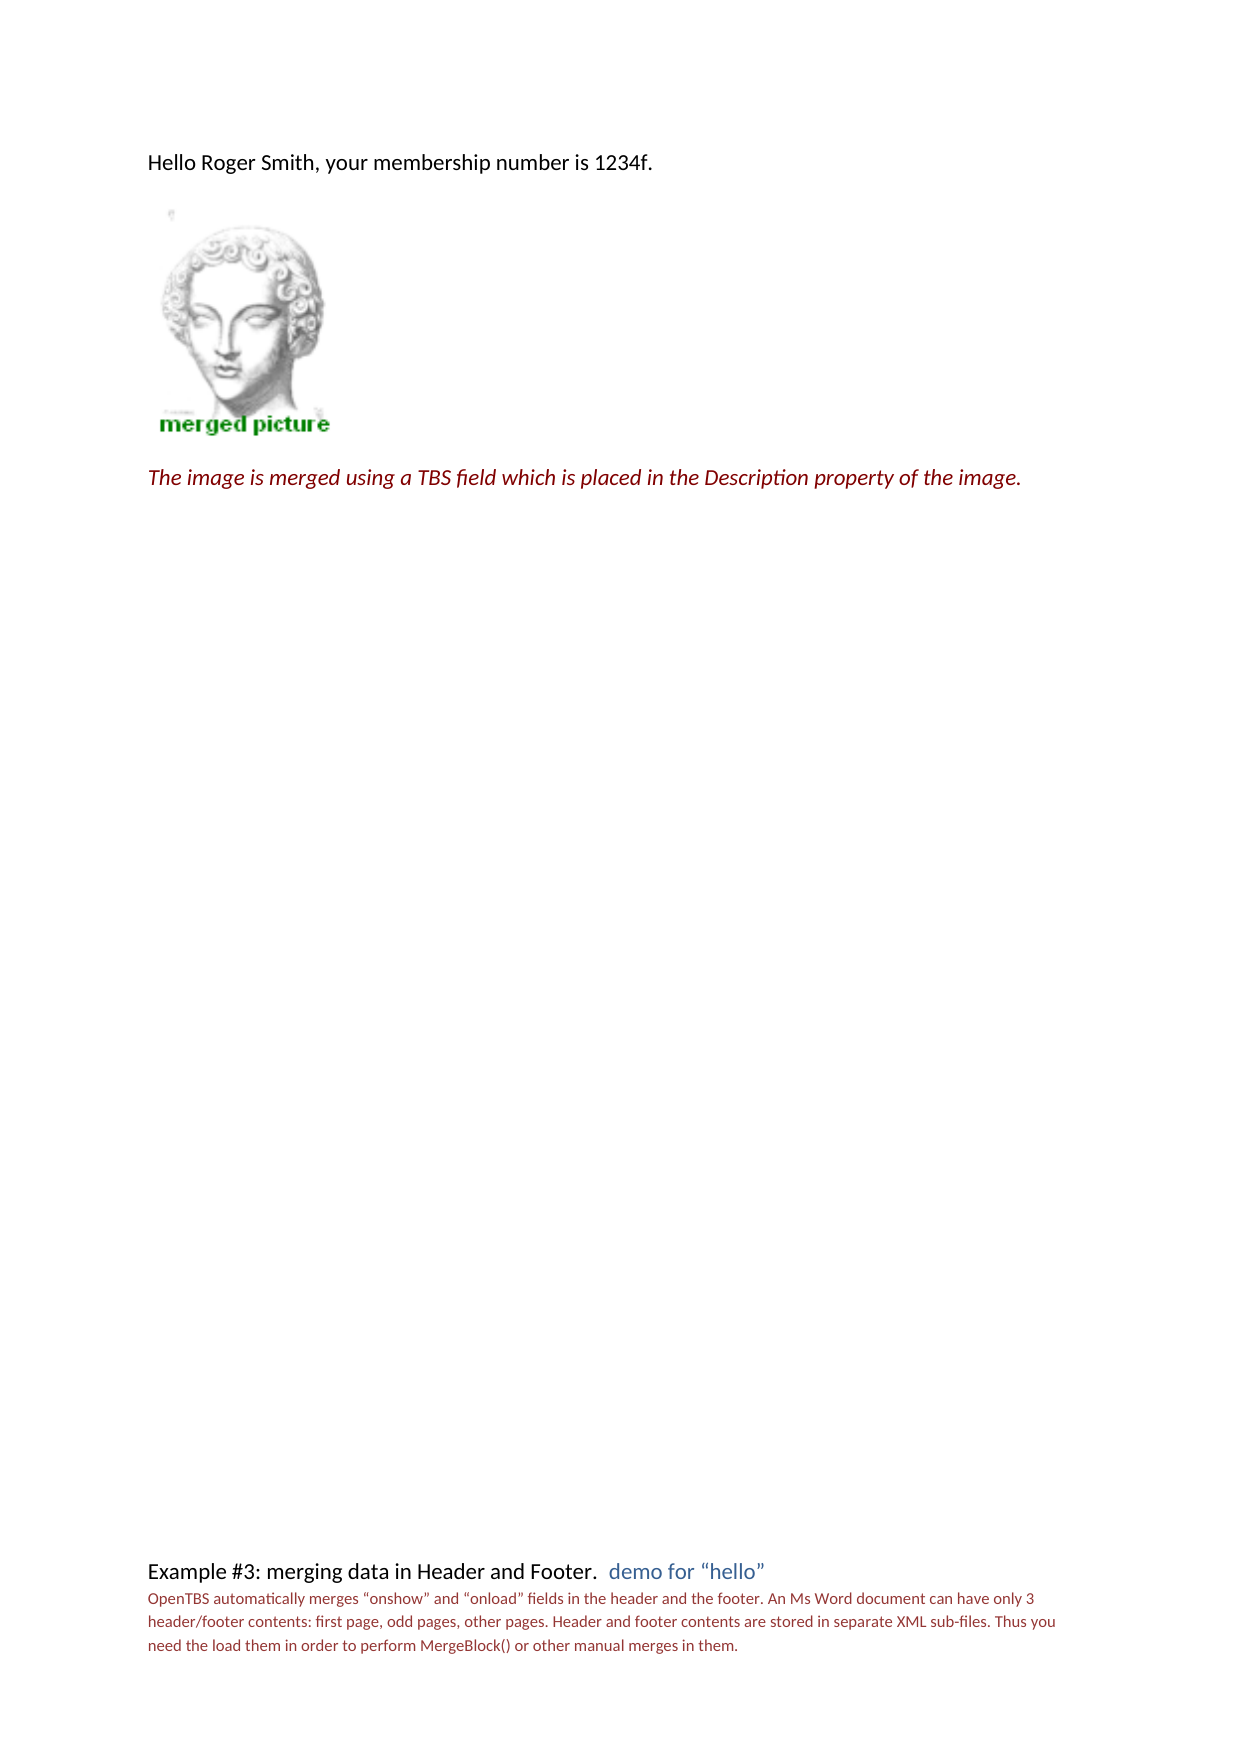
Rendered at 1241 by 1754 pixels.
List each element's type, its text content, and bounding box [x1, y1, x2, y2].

picture [147, 200, 334, 438]
text Hello Roger Smith, your membership number is 1234f. [148, 148, 1092, 176]
text The image is merged using a TBS field which is placed in the Description property of the image. [148, 463, 1092, 491]
